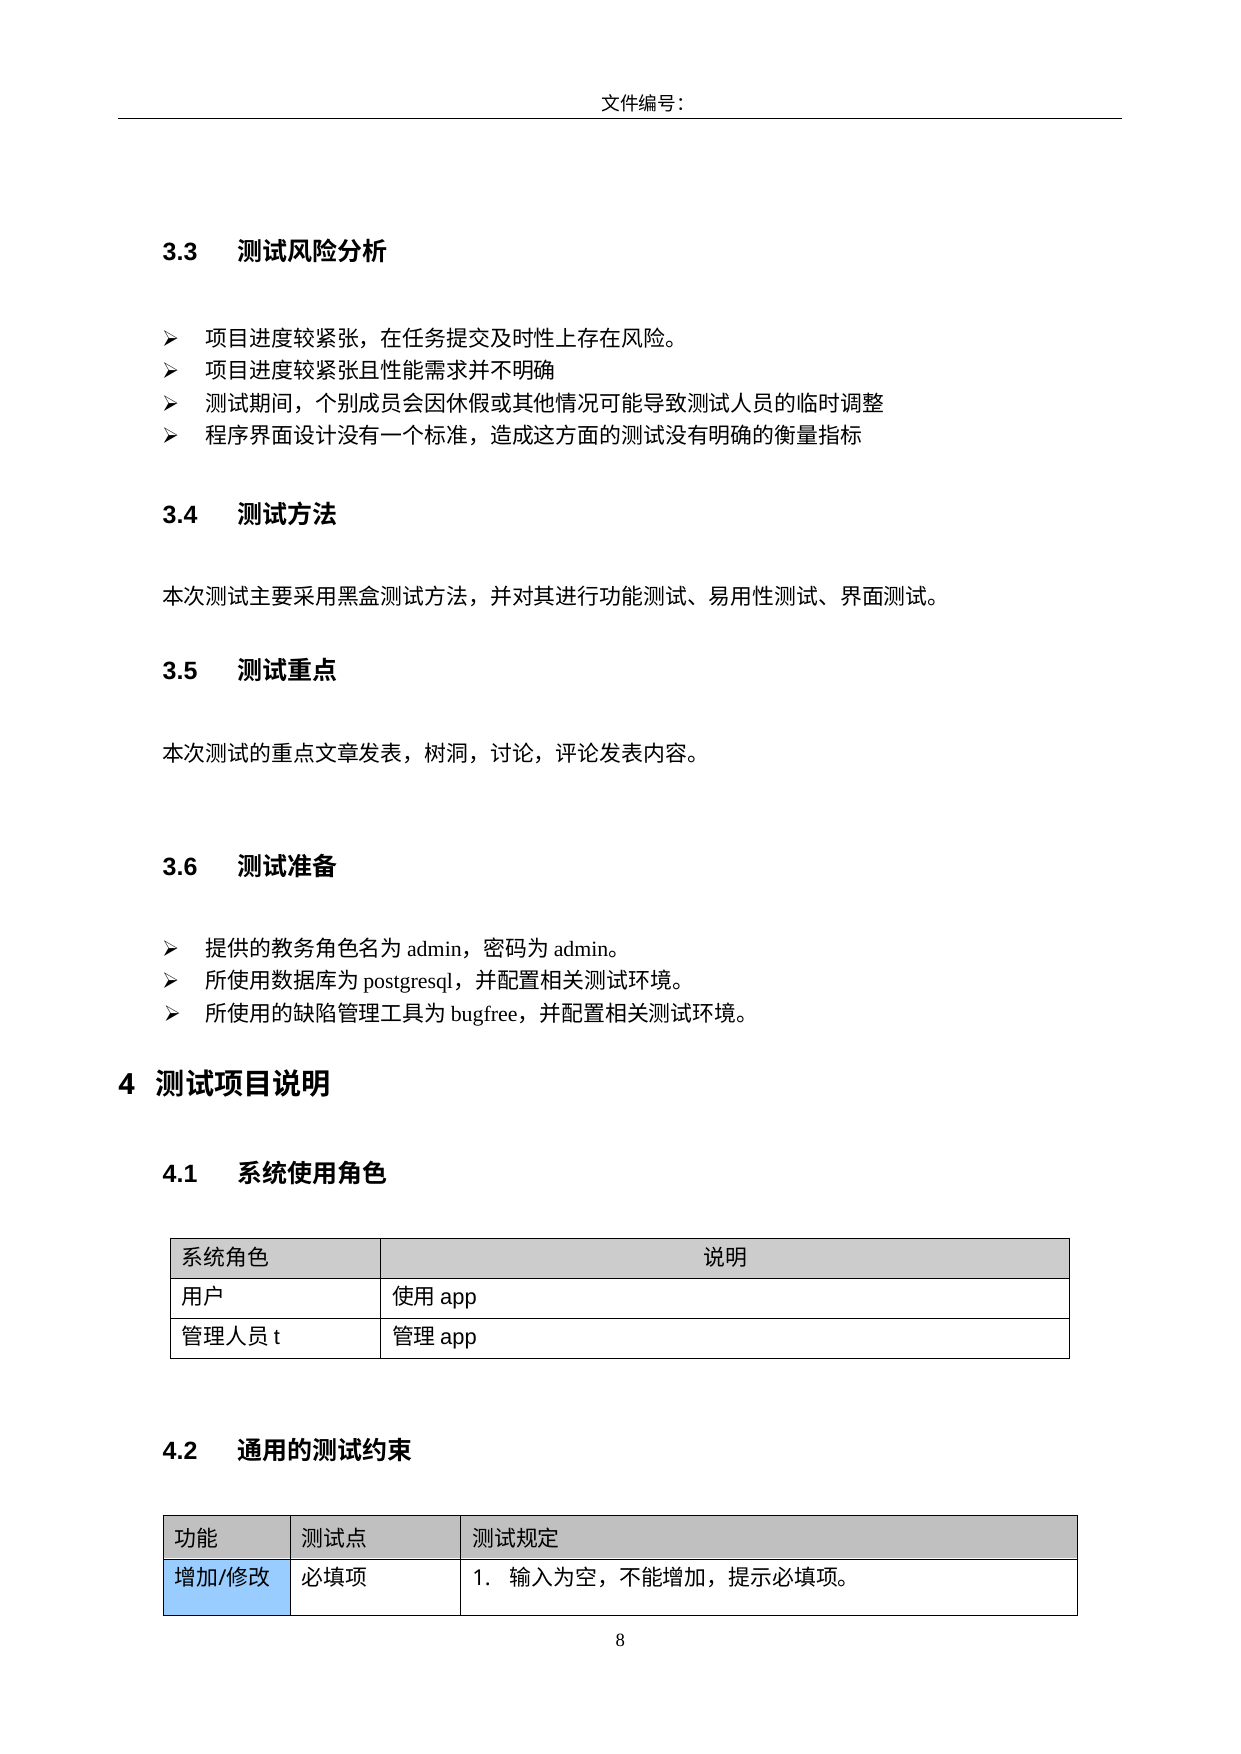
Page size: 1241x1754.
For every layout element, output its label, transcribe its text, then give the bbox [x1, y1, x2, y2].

list 测试期间，个别成员会因休假或其他情况可能导致测试人员的临时调整 [162, 386, 1122, 418]
table_header 功能 [164, 1516, 290, 1558]
table_header 测试规定 [461, 1516, 1077, 1558]
table_cell 必填项 [291, 1560, 460, 1615]
text 本次测试的重点文章发表，树洞，讨论，评论发表内容。 [118, 735, 1122, 768]
table_header 系统角色 [171, 1239, 380, 1278]
table_cell 增加/修改 [164, 1560, 290, 1615]
subtitle 测试方法 [162, 480, 1122, 545]
table_header 测试点 [291, 1516, 460, 1558]
text 本次测试主要采用黑盒测试方法，并对其进行功能测试、易用性测试、界面测试。 [118, 579, 1122, 611]
table_header 说明 [381, 1239, 1069, 1278]
table_cell 管理人员t [171, 1319, 380, 1357]
subtitle 测试重点 [162, 636, 1122, 701]
subtitle 通用的测试约束 [162, 1416, 1122, 1481]
subtitle 测试项目说明 [118, 1049, 1122, 1114]
list 项目进度较紧张，在任务提交及时性上存在风险。 [162, 321, 1122, 353]
table_cell 用户 [171, 1279, 380, 1318]
table_cell 管理app [381, 1319, 1069, 1357]
list 项目进度较紧张且性能需求并不明确 [162, 353, 1122, 386]
table_cell 使用app [381, 1279, 1069, 1318]
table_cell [461, 1560, 1077, 1615]
list 所使用数据库为postgresql，并配置相关测试环境。 [162, 963, 1122, 996]
list 提供的教务角色名为admin，密码为admin。 [162, 931, 1122, 963]
subtitle 系统使用角色 [162, 1139, 1122, 1204]
list 程序界面设计没有一个标准，造成这方面的测试没有明确的衡量指标 [162, 418, 1122, 451]
list 所使用的缺陷管理工具为bugfree，并配置相关测试环境。 [118, 996, 1122, 1028]
subtitle 测试风险分析 [162, 217, 1122, 282]
subtitle 测试准备 [162, 832, 1122, 897]
